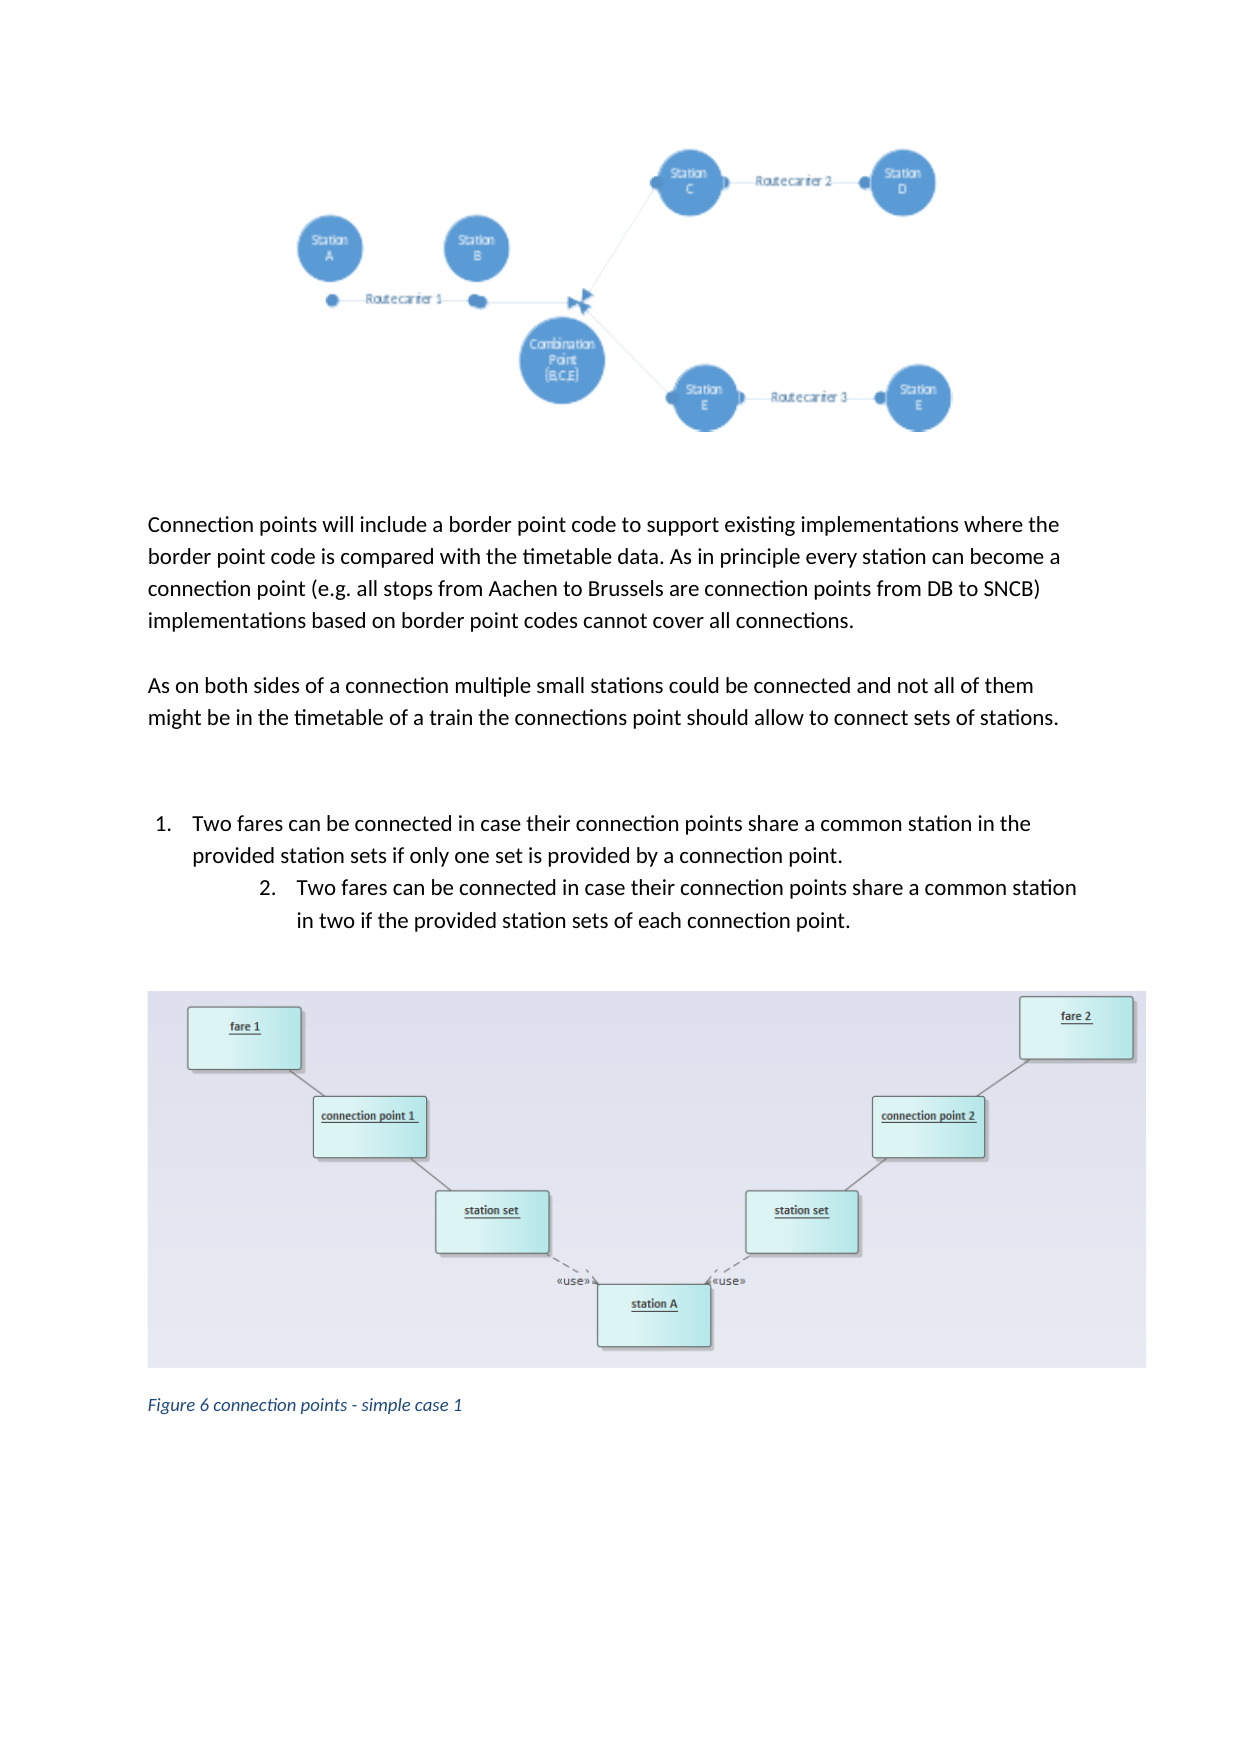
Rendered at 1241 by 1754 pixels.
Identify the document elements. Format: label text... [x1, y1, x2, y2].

picture [147, 991, 1147, 1368]
list Two fares can be connected in case their connection points share a common station in two if the provided station sets of each connection point. [259, 873, 1093, 934]
list Two fares can be connected in case their connection points share a common station in the provided station sets if only one set is provided by a connection point. [154, 809, 1093, 869]
list As on both sides of a connection multiple small stations could be connected and not all of them might be in the timetable of a train the connections point should allow to connect sets of stations. [148, 671, 1093, 731]
text Figure 6 connection points - simple case 1 [148, 1393, 1093, 1416]
list Connection points will include a border point code to support existing implementations where the border point code is compared with the timetable data. As in principle every station can become a connection point (e.g. all stops from Aachen to Brussels are connection points from DB to SNCB) implementations based on border point codes cannot cover all connections. [148, 510, 1093, 634]
